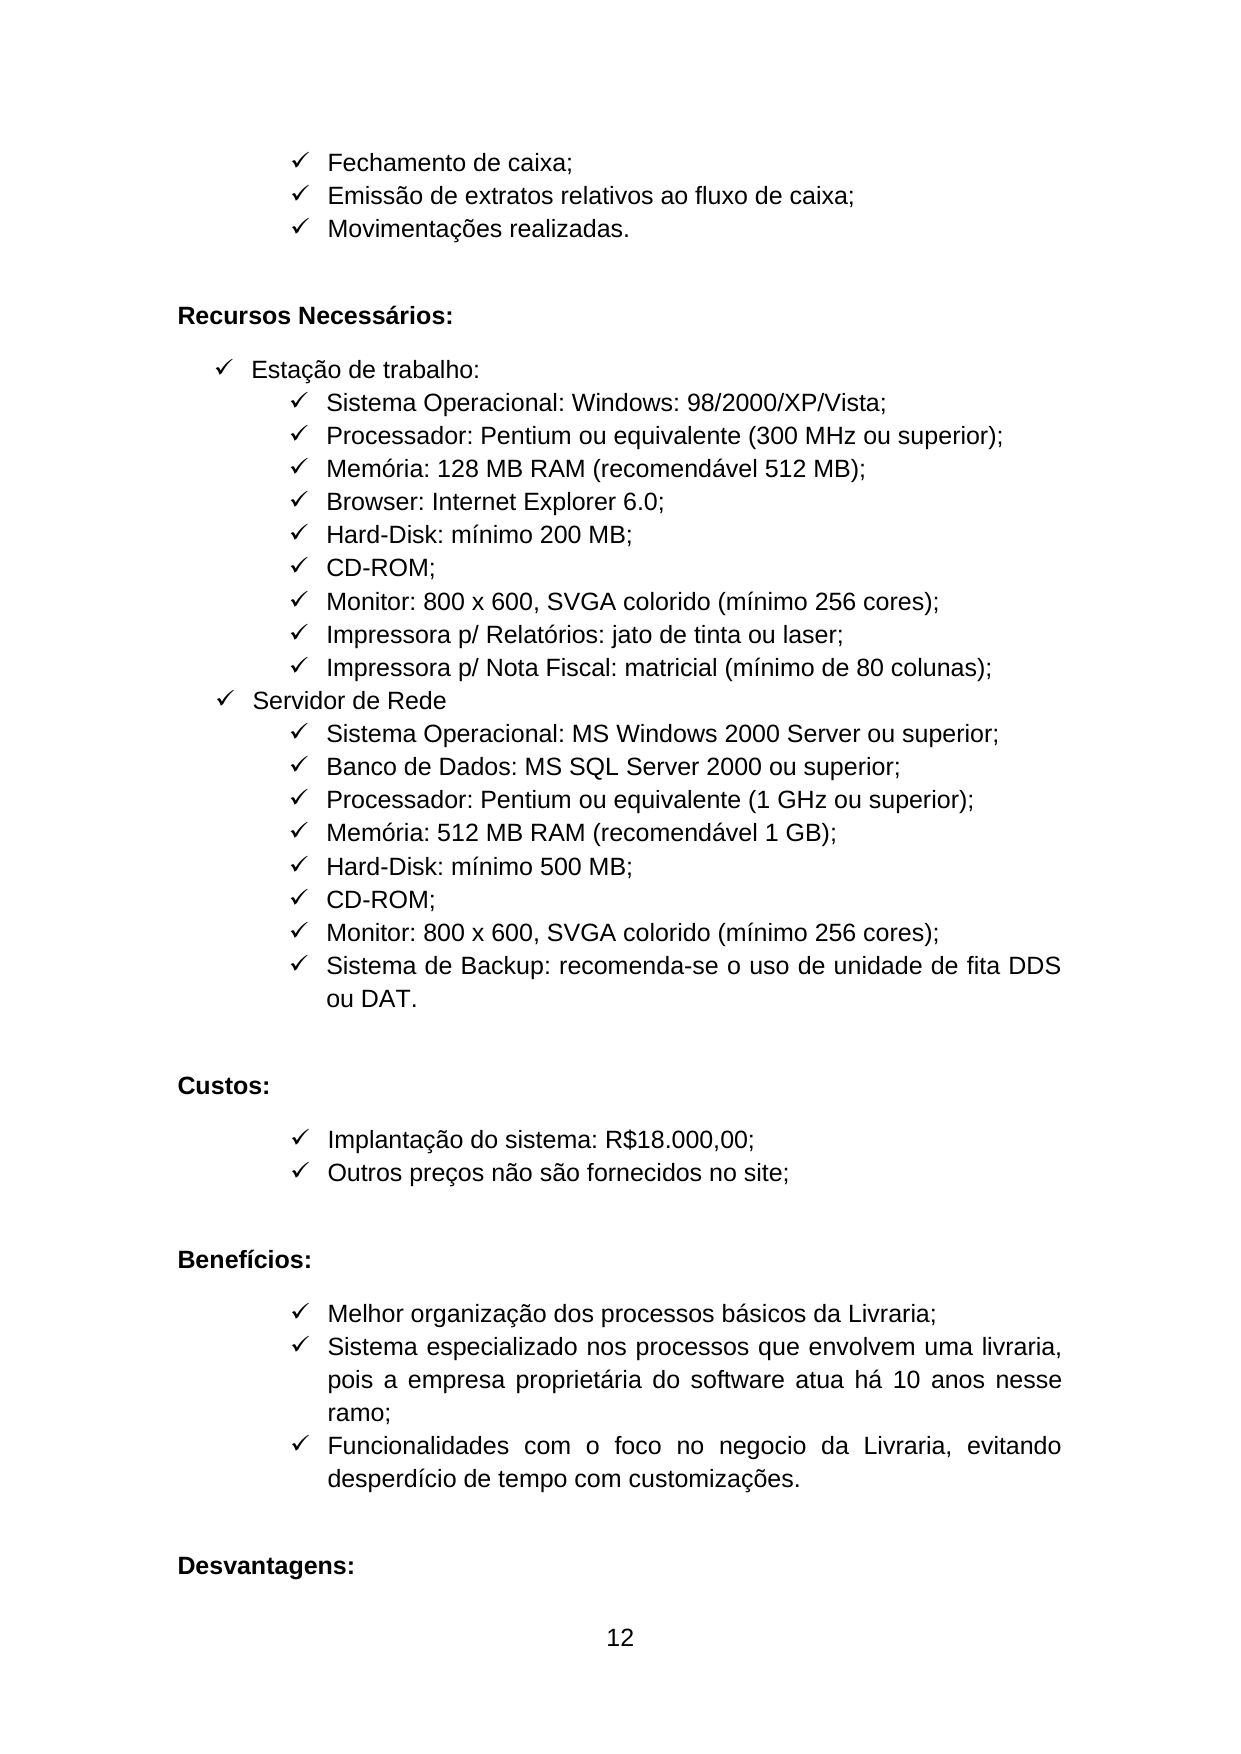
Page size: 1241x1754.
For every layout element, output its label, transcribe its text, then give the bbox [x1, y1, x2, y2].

list Processador: Pentium ou equivalente (300 MHz ou superior); [288, 421, 1063, 450]
list CD-ROM; [288, 553, 1063, 582]
list Melhor organização dos processos básicos da Livraria; [290, 1299, 1063, 1328]
text Desvantagens: [177, 1551, 1063, 1580]
list Servidor de Rede [215, 686, 1063, 715]
list Funcionalidades com o foco no negocio da Livraria, evitando desperdício de tempo com customizações. [290, 1431, 1063, 1493]
list CD-ROM; [288, 885, 1063, 913]
list Impressora p/ Nota Fiscal: matricial (mínimo de 80 colunas); [288, 653, 1063, 682]
list Movimentações realizadas. [290, 214, 1063, 243]
list Sistema Operacional: MS Windows 2000 Server ou superior; [288, 719, 1063, 748]
list Estação de trabalho: [213, 355, 1063, 383]
list Banco de Dados: MS SQL Server 2000 ou superior; [288, 752, 1063, 781]
list Emissão de extratos relativos ao fluxo de caixa; [290, 181, 1063, 209]
list Monitor: 800 x 600, SVGA colorido (mínimo 256 cores); [288, 587, 1063, 615]
list Outros preços não são fornecidos no site; [290, 1158, 1063, 1187]
list Sistema de Backup: recomenda-se o uso de unidade de fita DDS ou DAT. [288, 951, 1063, 1013]
text Custos: [177, 1071, 1063, 1100]
text Benefícios: [177, 1245, 1063, 1274]
list Processador: Pentium ou equivalente (1 GHz ou superior); [288, 785, 1063, 814]
text Recursos Necessários: [177, 301, 1063, 329]
list Hard-Disk: mínimo 200 MB; [288, 520, 1063, 549]
list Fechamento de caixa; [290, 148, 1063, 176]
list Monitor: 800 x 600, SVGA colorido (mínimo 256 cores); [288, 918, 1063, 947]
list Sistema Operacional: Windows: 98/2000/XP/Vista; [288, 388, 1063, 417]
list Memória: 512 MB RAM (recomendável 1 GB); [288, 818, 1063, 847]
list Browser: Internet Explorer 6.0; [288, 487, 1063, 516]
list Impressora p/ Relatórios: jato de tinta ou laser; [288, 620, 1063, 648]
list Sistema especializado nos processos que envolvem uma livraria, pois a empresa proprietária do software atua há 10 anos nesse ramo; [290, 1332, 1063, 1427]
list Hard-Disk: mínimo 500 MB; [288, 852, 1063, 880]
list Memória: 128 MB RAM (recomendável 512 MB); [288, 454, 1063, 483]
list Implantação do sistema: R$18.000,00; [290, 1125, 1063, 1154]
